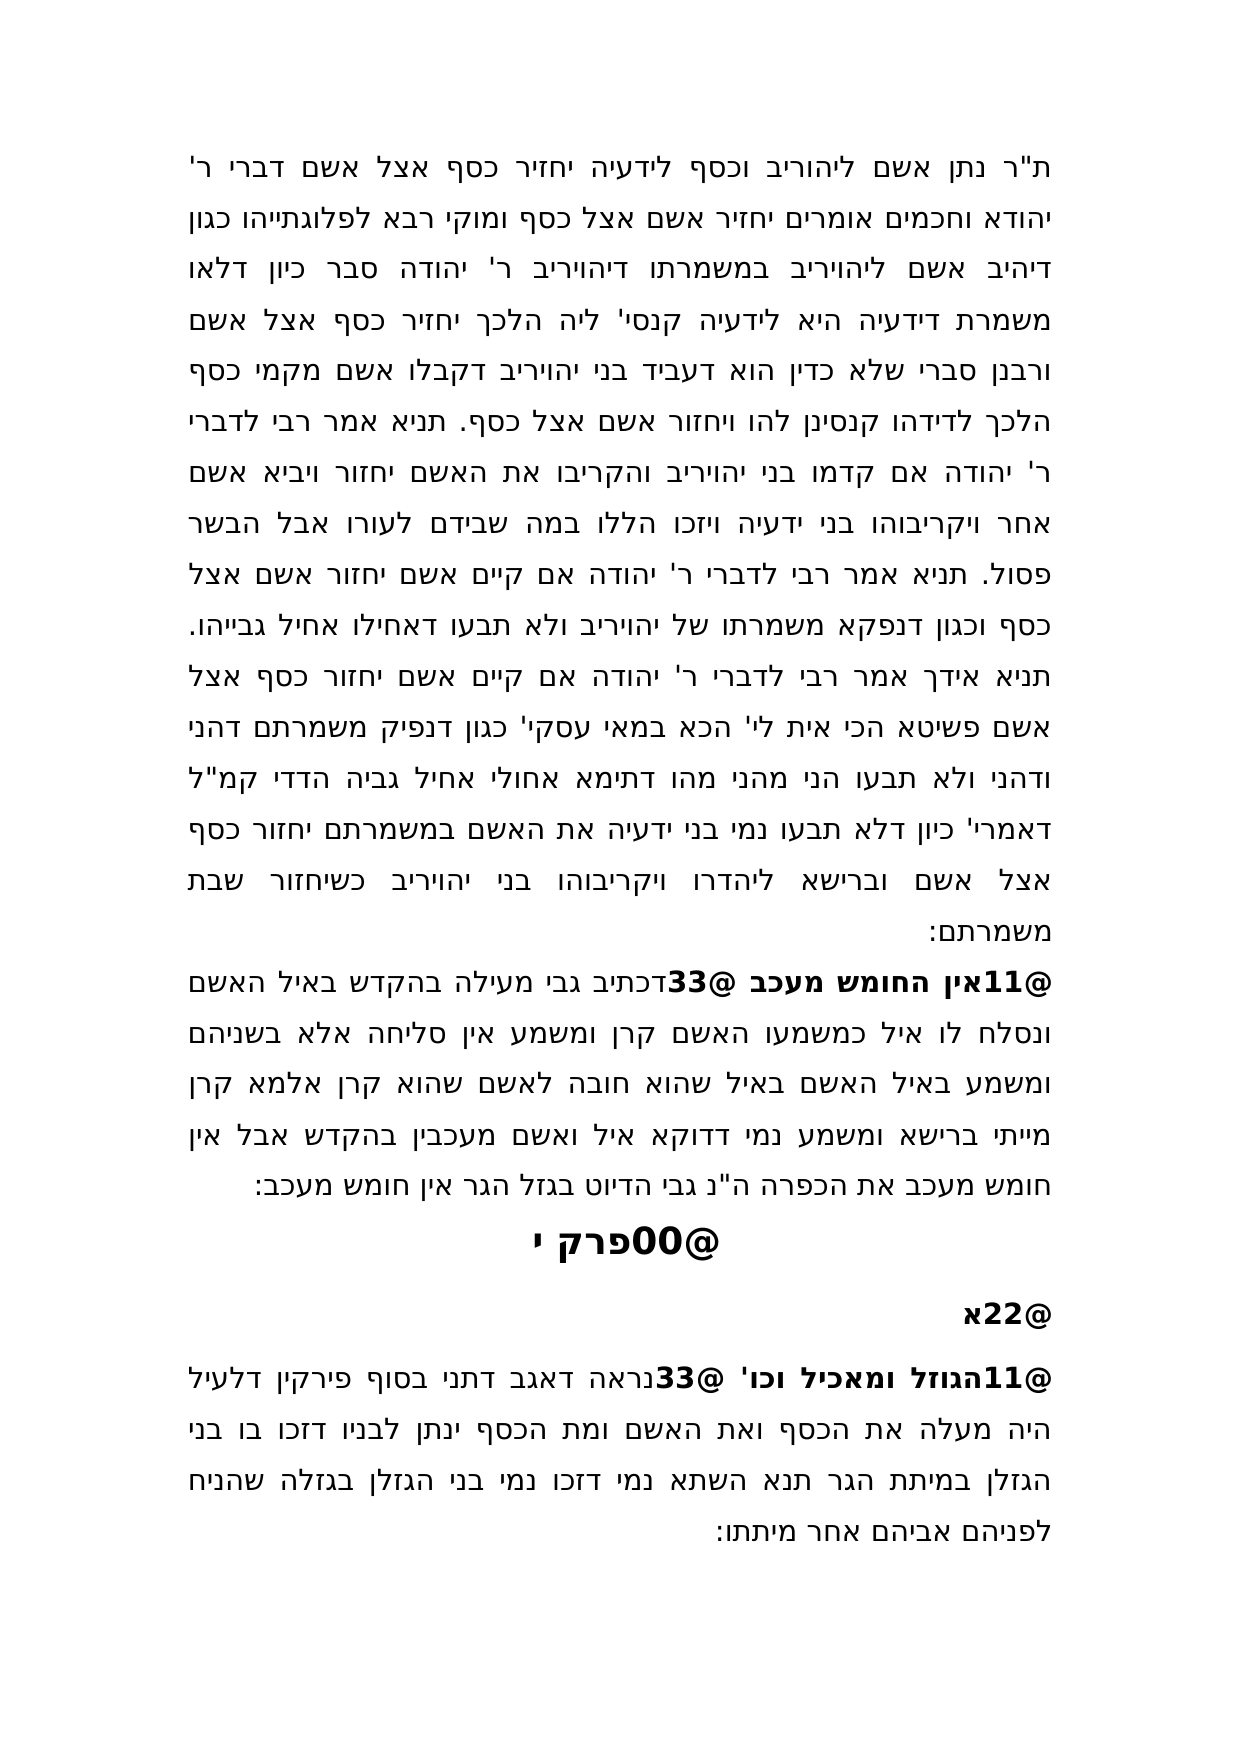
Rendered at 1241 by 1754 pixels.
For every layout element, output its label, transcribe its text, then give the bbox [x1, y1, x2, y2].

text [187, 150, 1053, 948]
subtitle @00פרק י [187, 1220, 1053, 1263]
text @11הגוזל ומאכיל וכו' @33נראה דאגב דתני בסוף פירקין דלעיל היה מעלה את הכסף ואת האשם ומת הכסף ינתן לבניו דזכו בו בני הגזלן במיתת הגר תנא השתא נמי דזכו נמי בני הגזלן בגזלה שהניח לפניהם אביהם אחר מיתתו: [187, 1361, 1053, 1548]
text @11אין החומש מעכב @33דכתיב גבי מעילה בהקדש באיל האשם ונסלח לו איל כמשמעו האשם קרן ומשמע אין סליחה אלא בשניהם ומשמע באיל האשם באיל שהוא חובה לאשם שהוא קרן אלמא קרן מייתי ברישא ומשמע נמי דדוקא איל ואשם מעכבין בהקדש אבל אין חומש מעכב את הכפרה ה"נ גבי הדיוט בגזל הגר אין חומש מעכב: [187, 965, 1053, 1203]
subtitle @22א [187, 1298, 1053, 1332]
